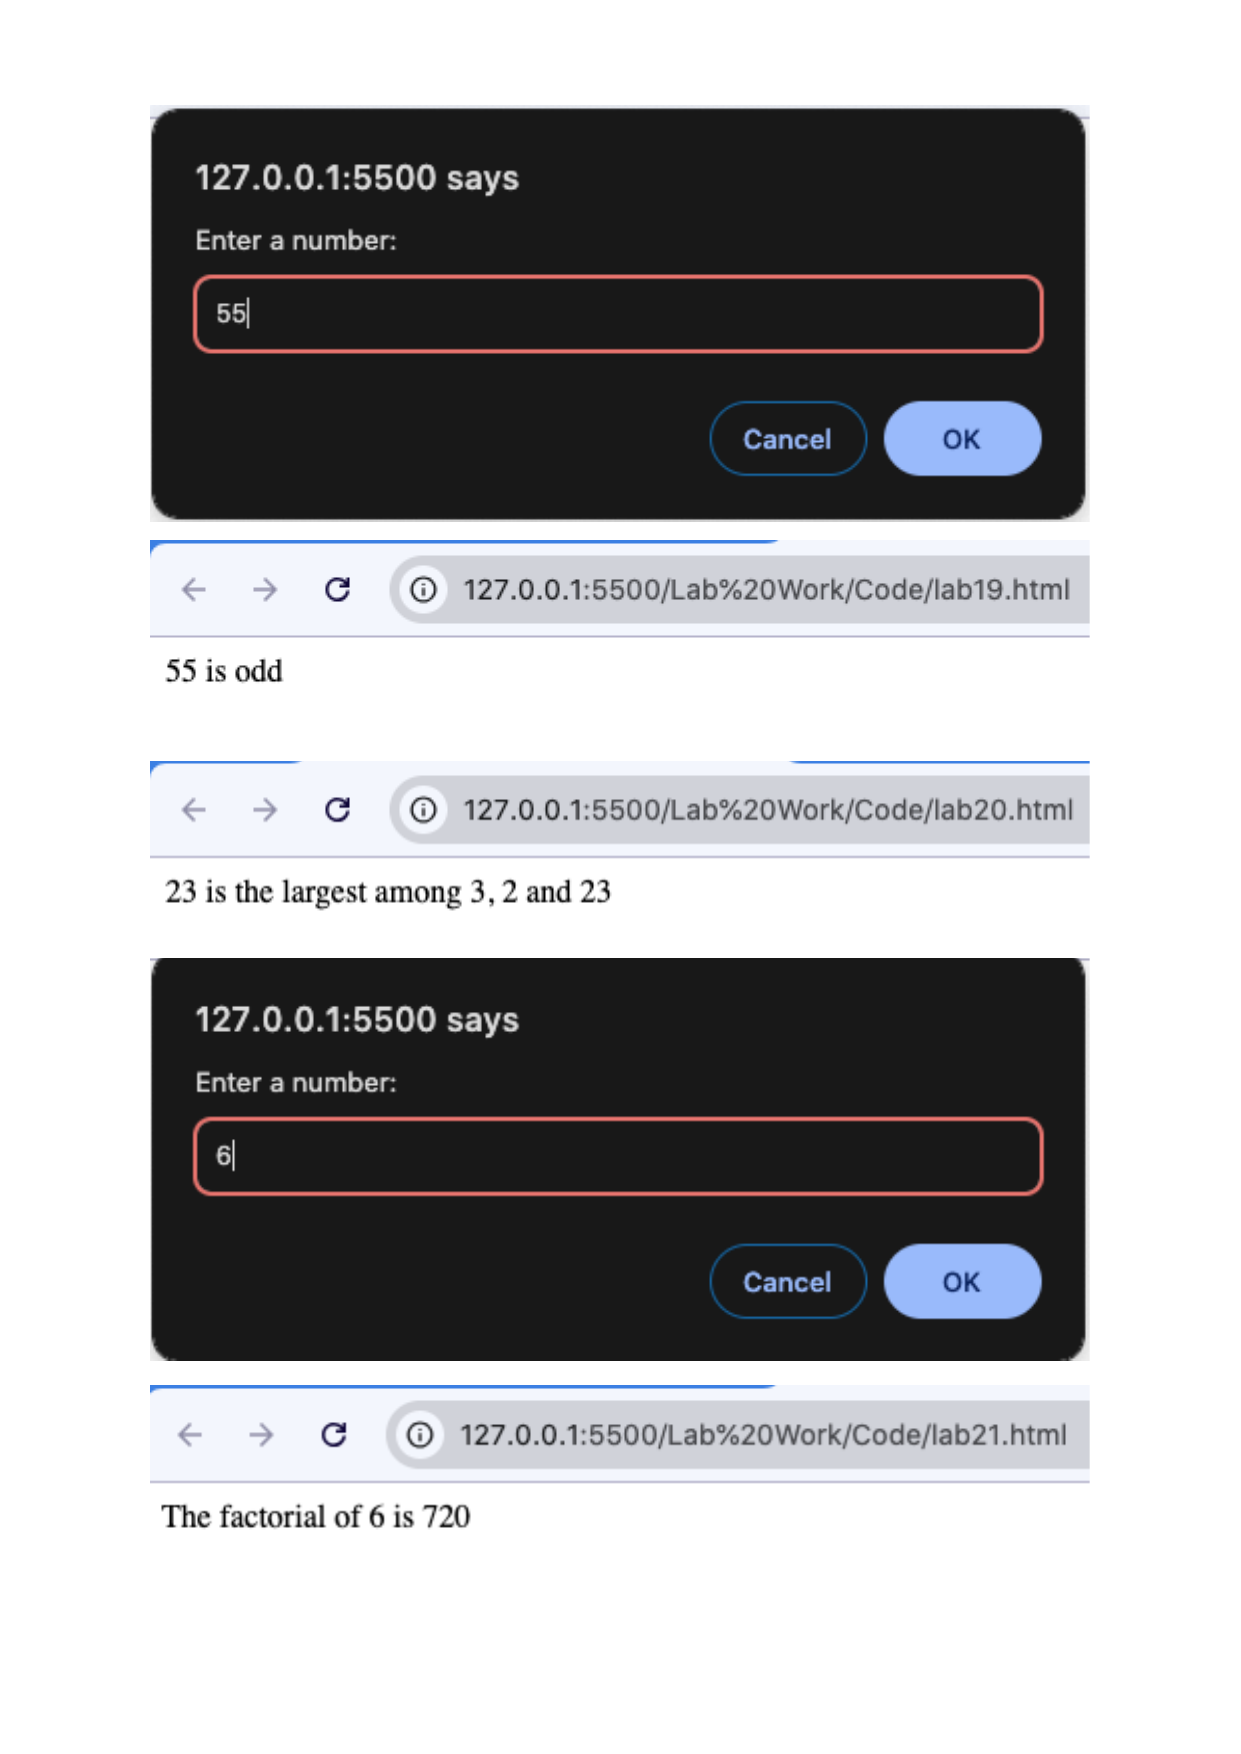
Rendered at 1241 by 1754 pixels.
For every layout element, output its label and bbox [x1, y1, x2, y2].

picture [150, 1385, 1090, 1582]
picture [150, 105, 1090, 522]
picture [150, 761, 1090, 1361]
picture [150, 540, 1090, 738]
